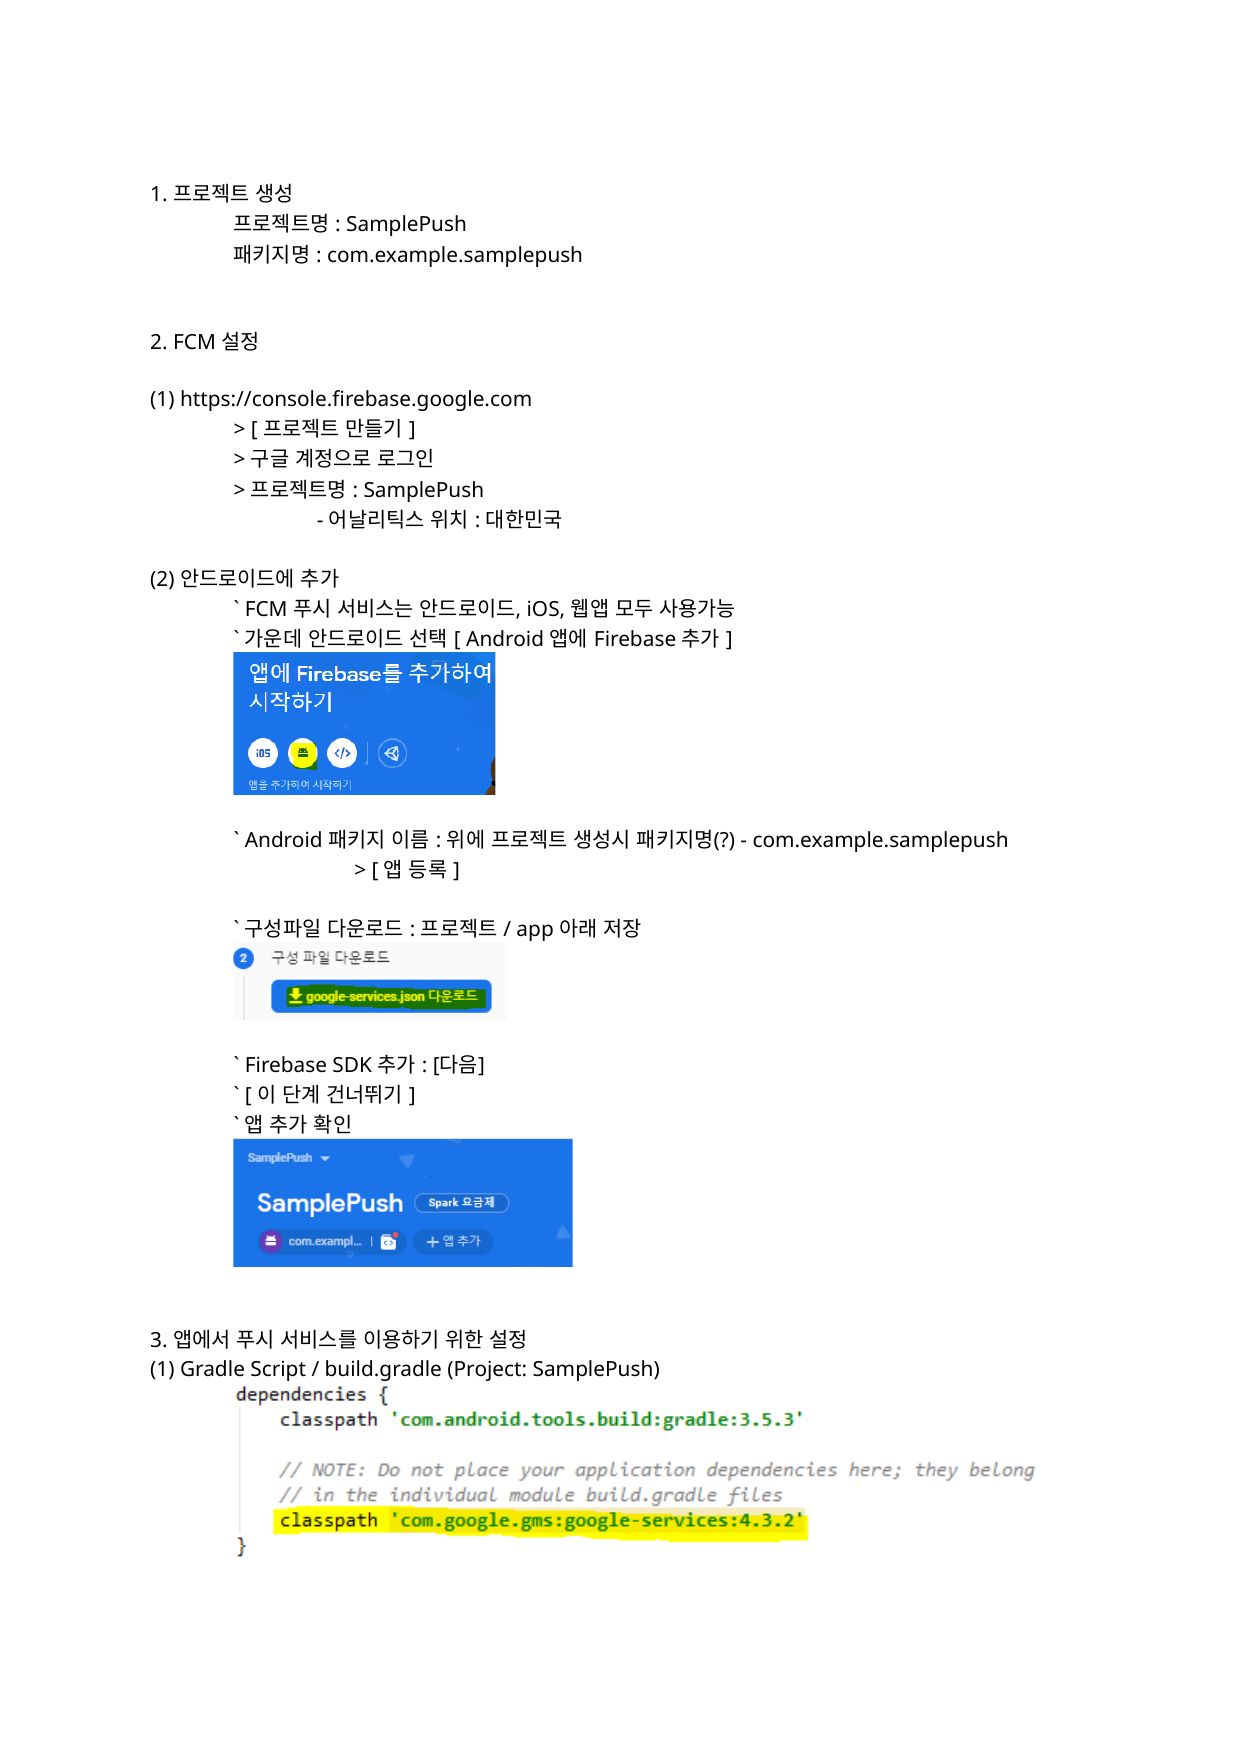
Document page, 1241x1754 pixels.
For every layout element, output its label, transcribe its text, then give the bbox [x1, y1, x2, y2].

text - 어날리틱스 위치 : 대한민국 [150, 503, 1090, 533]
text ` 구성파일 다운로드 : 프로젝트 / app 아래 저장 [150, 912, 1090, 943]
text > 프로젝트명 : SamplePush [150, 473, 1090, 503]
text ` Android 패키지 이름 : 위에 프로젝트 생성시 패키지명(?) - com.example.samplepush [150, 823, 1090, 854]
picture [233, 652, 496, 795]
text 1. 프로젝트 생성 [150, 177, 1090, 207]
picture [233, 1382, 1057, 1566]
text (2) 안드로이드에 추가 [150, 562, 1090, 592]
text ` Firebase SDK 추가 : [다음] [150, 1048, 1090, 1078]
text 프로젝트명 : SamplePush [150, 207, 1090, 238]
text ` FCM 푸시 서비스는 안드로이드, iOS, 웹앱 모두 사용가능 [150, 592, 1090, 622]
text 패키지명 : com.example.samplepush [150, 238, 1090, 268]
text ` 가운데 안드로이드 선택 [ Android 앱에 Firebase 추가 ] [150, 622, 1090, 653]
text (1) https://console.firebase.google.com [150, 384, 1090, 412]
text (1) Gradle Script / build.gradle (Project: SamplePush) [150, 1354, 1090, 1382]
text 2. FCM 설정 [150, 325, 1090, 355]
text ` 앱 추가 확인 [150, 1108, 1090, 1139]
text ` [ 이 단계 건너뛰기 ] [150, 1078, 1090, 1108]
text > [ 프로젝트 만들기 ] [150, 412, 1090, 442]
picture [233, 942, 508, 1020]
text > 구글 계정으로 로그인 [150, 442, 1090, 473]
list > [ 앱 등록 ] [354, 854, 1090, 884]
picture [233, 1138, 573, 1267]
text 3. 앱에서 푸시 서비스를 이용하기 위한 설정 [150, 1324, 1090, 1354]
